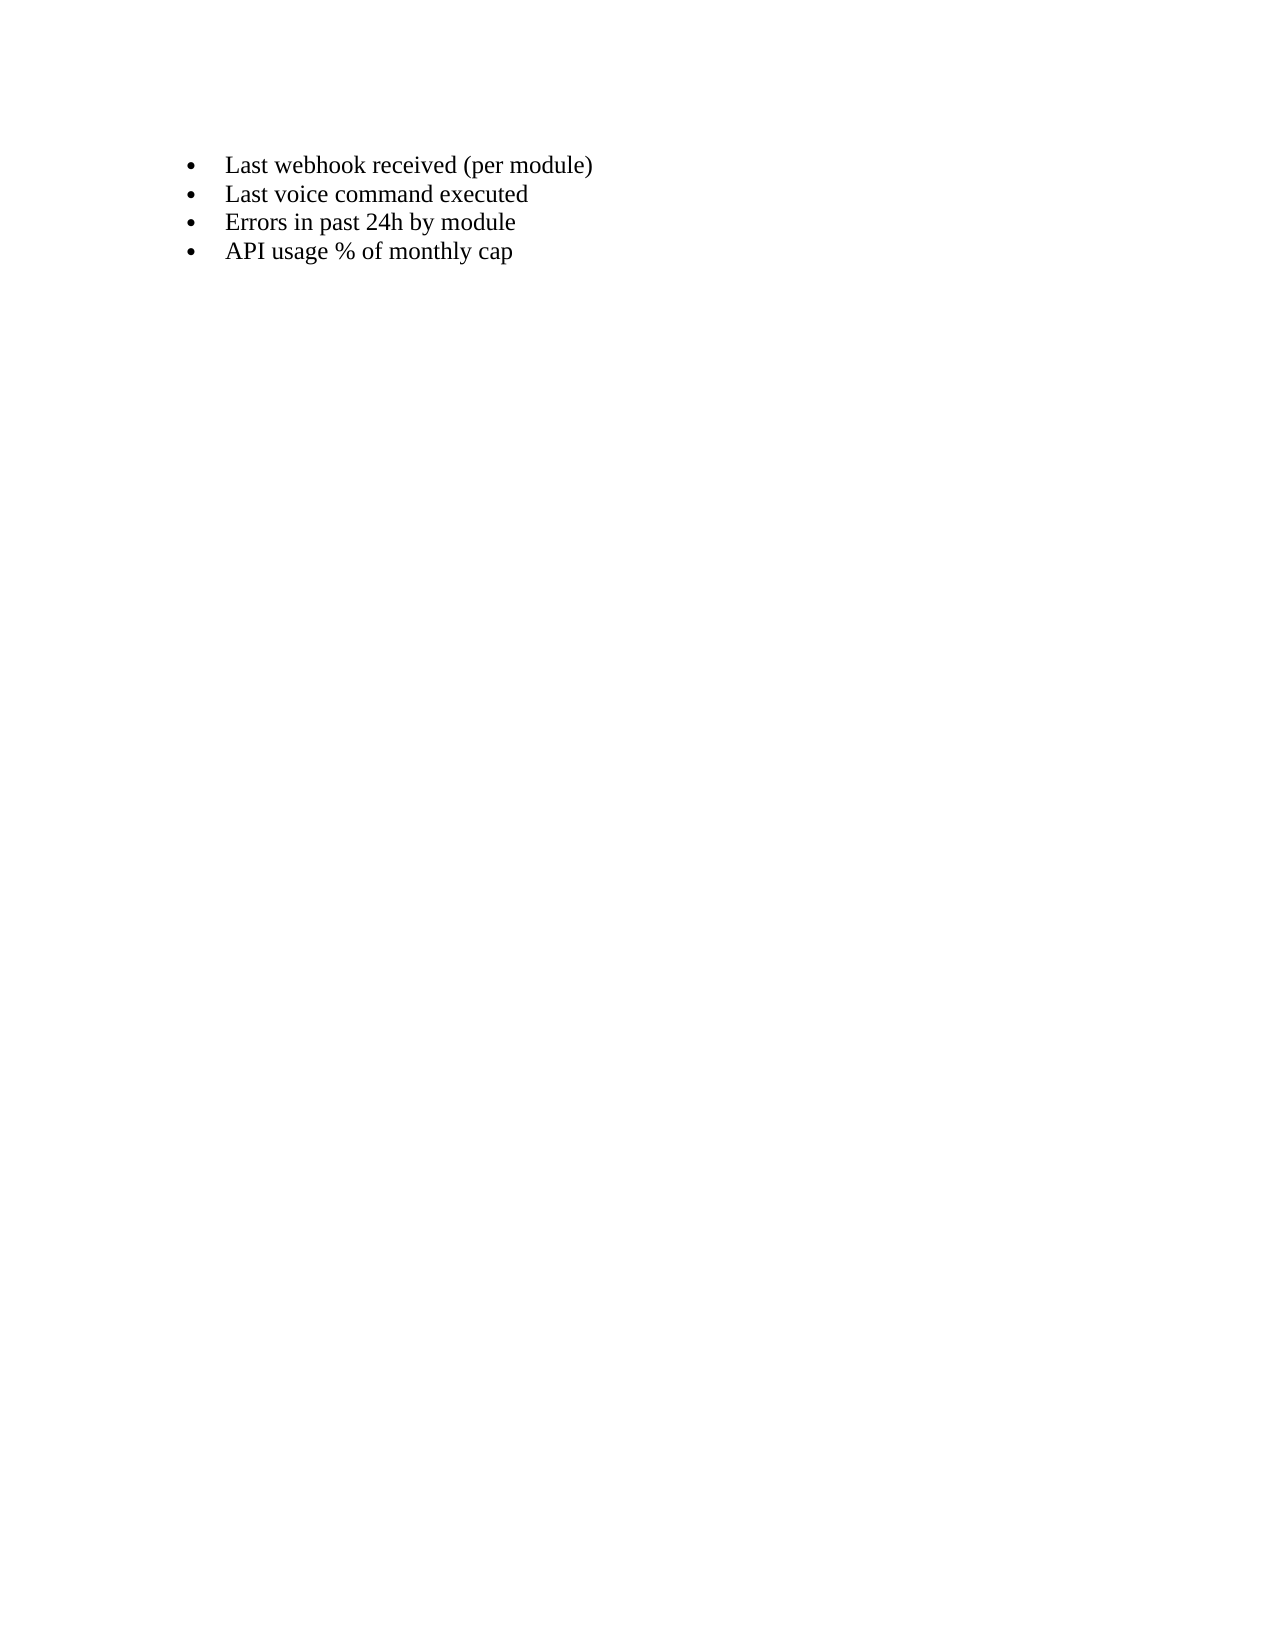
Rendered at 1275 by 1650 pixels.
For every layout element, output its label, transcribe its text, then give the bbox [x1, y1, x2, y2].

list Errors in past 24h by module [187, 207, 1125, 236]
list Last webhook received (per module) [187, 150, 1125, 179]
list API usage % of monthly cap [187, 236, 1125, 265]
list Last voice command executed [187, 179, 1125, 207]
